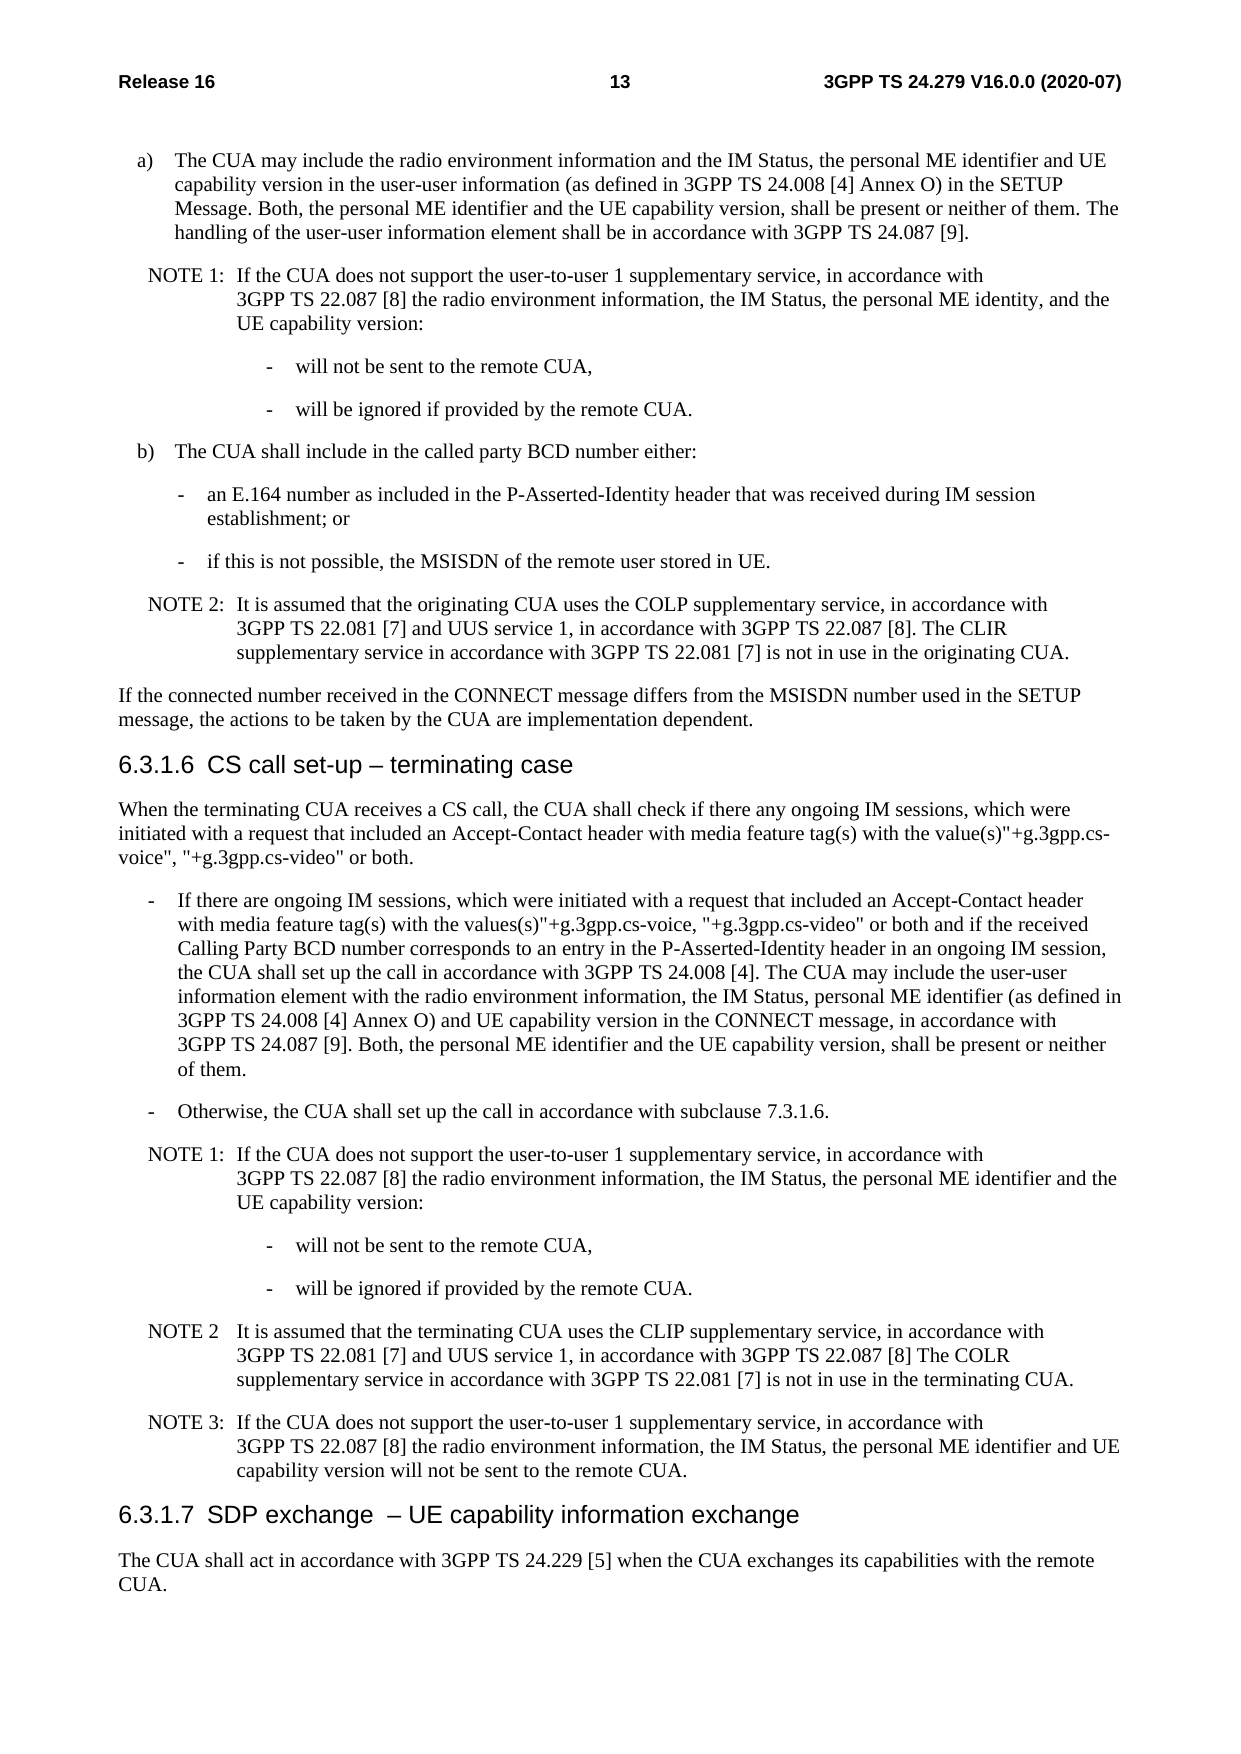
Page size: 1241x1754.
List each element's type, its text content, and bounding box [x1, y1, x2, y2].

text NOTE 1: If the CUA does not support the user-to-user 1 supplementary service, in accordance with 3GPP TS 22.087 [8] the radio environment information, the IM Status, the personal ME identity, and the UE capability version: [148, 263, 1122, 335]
text NOTE 2: It is assumed that the originating CUA uses the COLP supplementary service, in accordance with 3GPP TS 22.081 [7] and UUS service 1, in accordance with 3GPP TS 22.087 [8]. The CLIR supplementary service in accordance with 3GPP TS 22.081 [7] is not in use in the originating CUA. [148, 592, 1122, 664]
text When the terminating CUA receives a CS call, the CUA shall check if there any ongoing IM sessions, which were initiated with a request that included an Accept-Contact header with media feature tag(s) with the value(s)"+g.3gpp.cs-voice", "+g.3gpp.cs-video" or both. [118, 797, 1122, 869]
text The CUA shall act in accordance with 3GPP TS 24.229 [5] when the CUA exchanges its capabilities with the remote CUA. [118, 1548, 1122, 1596]
subtitle 6.3.1.6 CS call set-up – terminating case [118, 749, 1122, 778]
text b) The CUA shall include in the called party BCD number either: [137, 439, 1122, 463]
text - Otherwise, the CUA shall set up the call in accordance with subclause 7.3.1.6. [148, 1099, 1122, 1123]
text - If there are ongoing IM sessions, which were initiated with a request that included an Accept-Contact header with media feature tag(s) with the values(s)"+g.3gpp.cs-voice, "+g.3gpp.cs-video" or both and if the received Calling Party BCD number corresponds to an entry in the P-Asserted-Identity header in an ongoing IM session, the CUA shall set up the call in accordance with 3GPP TS 24.008 [4]. The CUA may include the user-user information element with the radio environment information, the IM Status, personal ME identifier (as defined in 3GPP TS 24.008 [4] Annex O) and UE capability version in the CONNECT message, in accordance with 3GPP TS 24.087 [9]. Both, the personal ME identifier and the UE capability version, shall be present or neither of them. [148, 888, 1122, 1081]
subtitle 6.3.1.7 SDP exchange – UE capability information exchange [118, 1501, 1122, 1529]
text If the connected number received in the CONNECT message differs from the MSISDN number used in the SETUP message, the actions to be taken by the CUA are implementation dependent. [118, 683, 1122, 731]
text NOTE 2 It is assumed that the terminating CUA uses the CLIP supplementary service, in accordance with 3GPP TS 22.081 [7] and UUS service 1, in accordance with 3GPP TS 22.087 [8] The COLR supplementary service in accordance with 3GPP TS 22.081 [7] is not in use in the terminating CUA. [148, 1319, 1122, 1391]
text - an E.164 number as included in the P-Asserted-Identity header that was received during IM session establishment; or [177, 482, 1122, 530]
text NOTE 3: If the CUA does not support the user-to-user 1 supplementary service, in accordance with 3GPP TS 22.087 [8] the radio environment information, the IM Status, the personal ME identifier and UE capability version will not be sent to the remote CUA. [148, 1409, 1122, 1482]
text a) The CUA may include the radio environment information and the IM Status, the personal ME identifier and UE capability version in the user-user information (as defined in 3GPP TS 24.008 [4] Annex O) in the SETUP Message. Both, the personal ME identifier and the UE capability version, shall be present or neither of them. The handling of the user-user information element shall be in accordance with 3GPP TS 24.087 [9]. [137, 148, 1122, 244]
list - will be ignored if provided by the remote CUA. [266, 396, 1122, 421]
text NOTE 1: If the CUA does not support the user-to-user 1 supplementary service, in accordance with 3GPP TS 22.087 [8] the radio environment information, the IM Status, the personal ME identifier and the UE capability version: [148, 1142, 1122, 1214]
list - will be ignored if provided by the remote CUA. [266, 1276, 1122, 1300]
list - will not be sent to the remote CUA, [266, 1233, 1122, 1257]
text - if this is not possible, the MSISDN of the remote user stored in UE. [177, 549, 1122, 573]
list - will not be sent to the remote CUA, [266, 354, 1122, 378]
